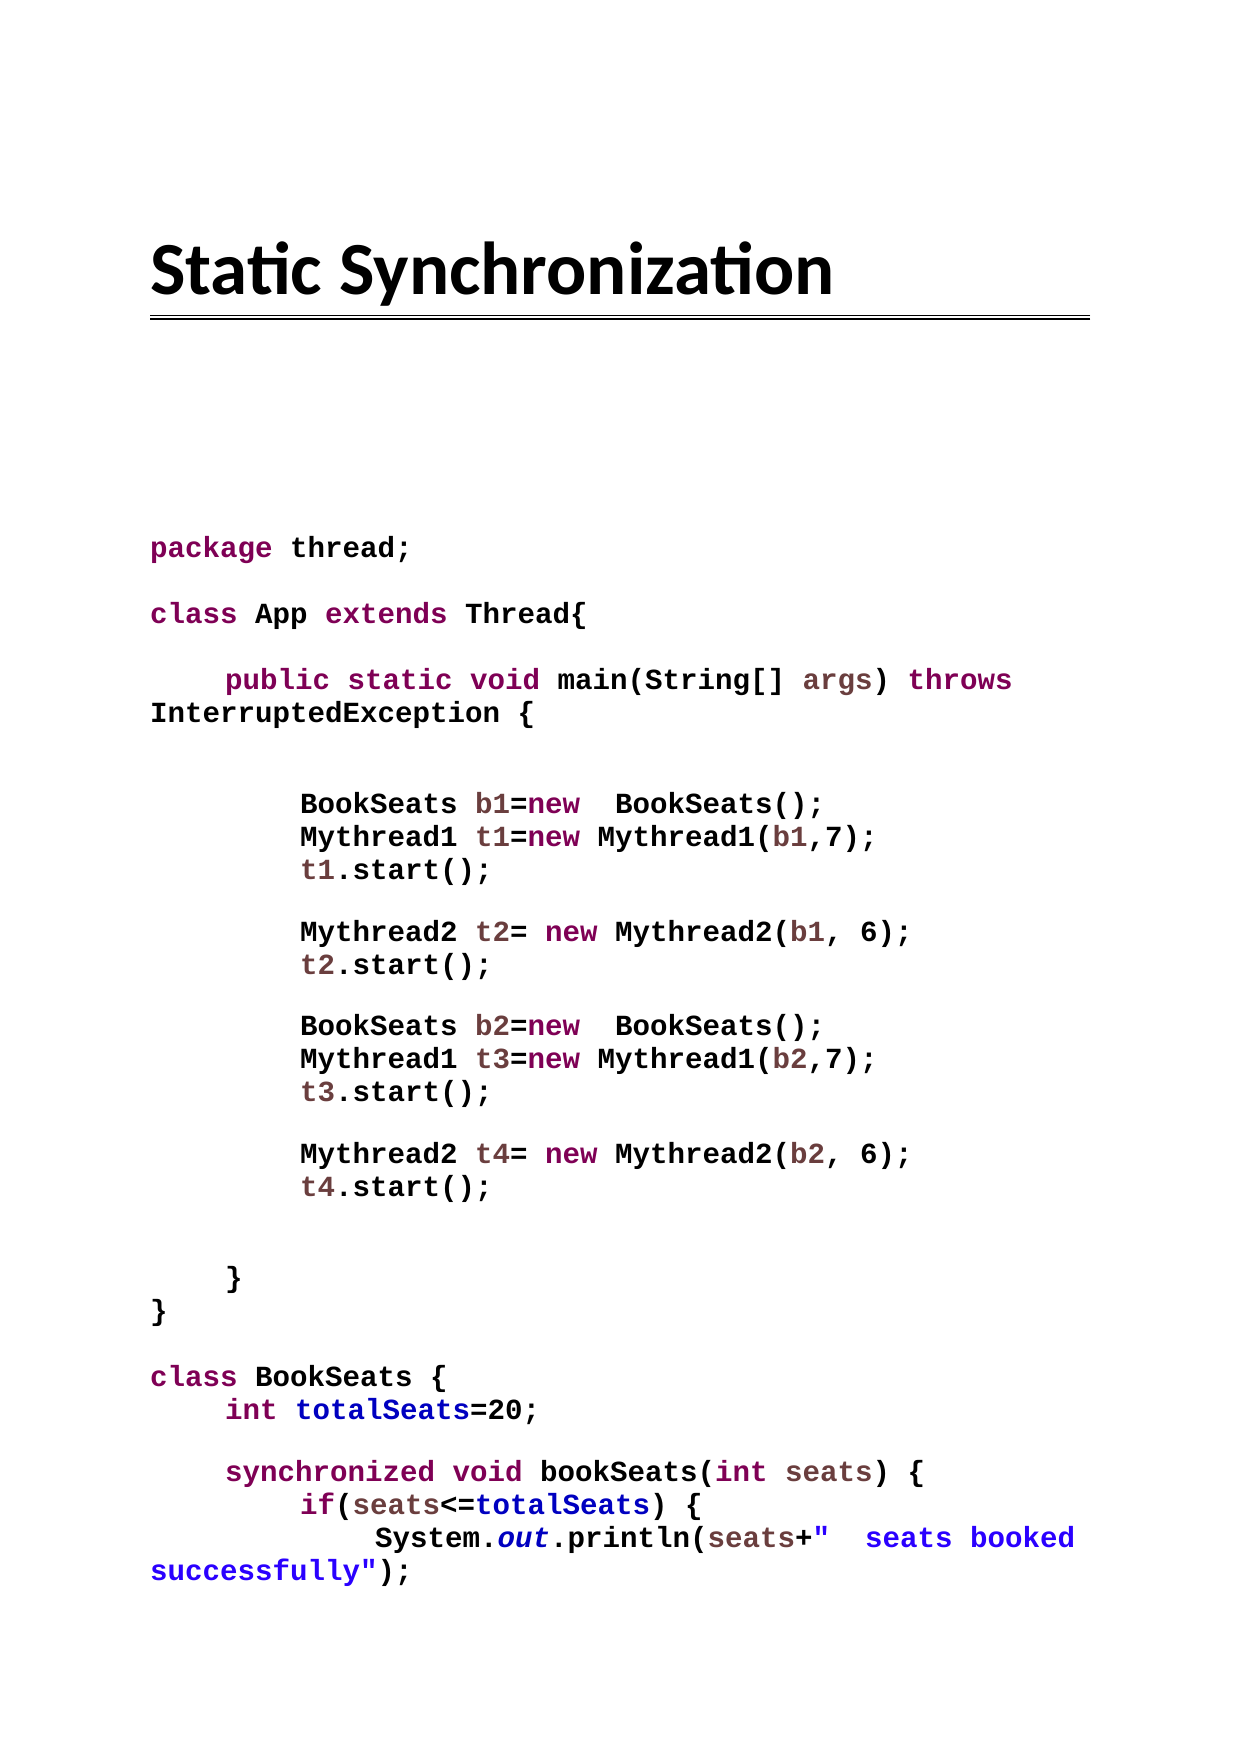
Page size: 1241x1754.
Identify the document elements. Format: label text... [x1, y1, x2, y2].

text BookSeats b1=new BookSeats(); [150, 789, 1090, 822]
text synchronized void bookSeats(int seats) { [150, 1457, 1090, 1490]
text System.out.println(seats+" seats booked successfully"); [150, 1523, 1090, 1589]
text t3.start(); [150, 1078, 1090, 1111]
text } [150, 1263, 1090, 1296]
text if(seats<=totalSeats) { [150, 1490, 1090, 1523]
text Mythread1 t1=new Mythread1(b1,7); [150, 822, 1090, 855]
text t1.start(); [150, 855, 1090, 888]
text Mythread1 t3=new Mythread1(b2,7); [150, 1044, 1090, 1078]
text Mythread2 t4= new Mythread2(b2, 6); [150, 1139, 1090, 1172]
text Static Synchronization [150, 221, 1090, 315]
text BookSeats b2=new BookSeats(); [150, 1012, 1090, 1044]
text class App extends Thread{ [150, 599, 1090, 632]
text Mythread2 t2= new Mythread2(b1, 6); [150, 917, 1090, 950]
text int totalSeats=20; [150, 1395, 1090, 1428]
text t4.start(); [150, 1172, 1090, 1205]
text public static void main(String[] args) throws InterruptedException { [150, 665, 1090, 731]
text package thread; [150, 533, 1090, 566]
text t2.start(); [150, 950, 1090, 983]
text class BookSeats { [150, 1362, 1090, 1395]
text } [150, 1296, 1090, 1329]
